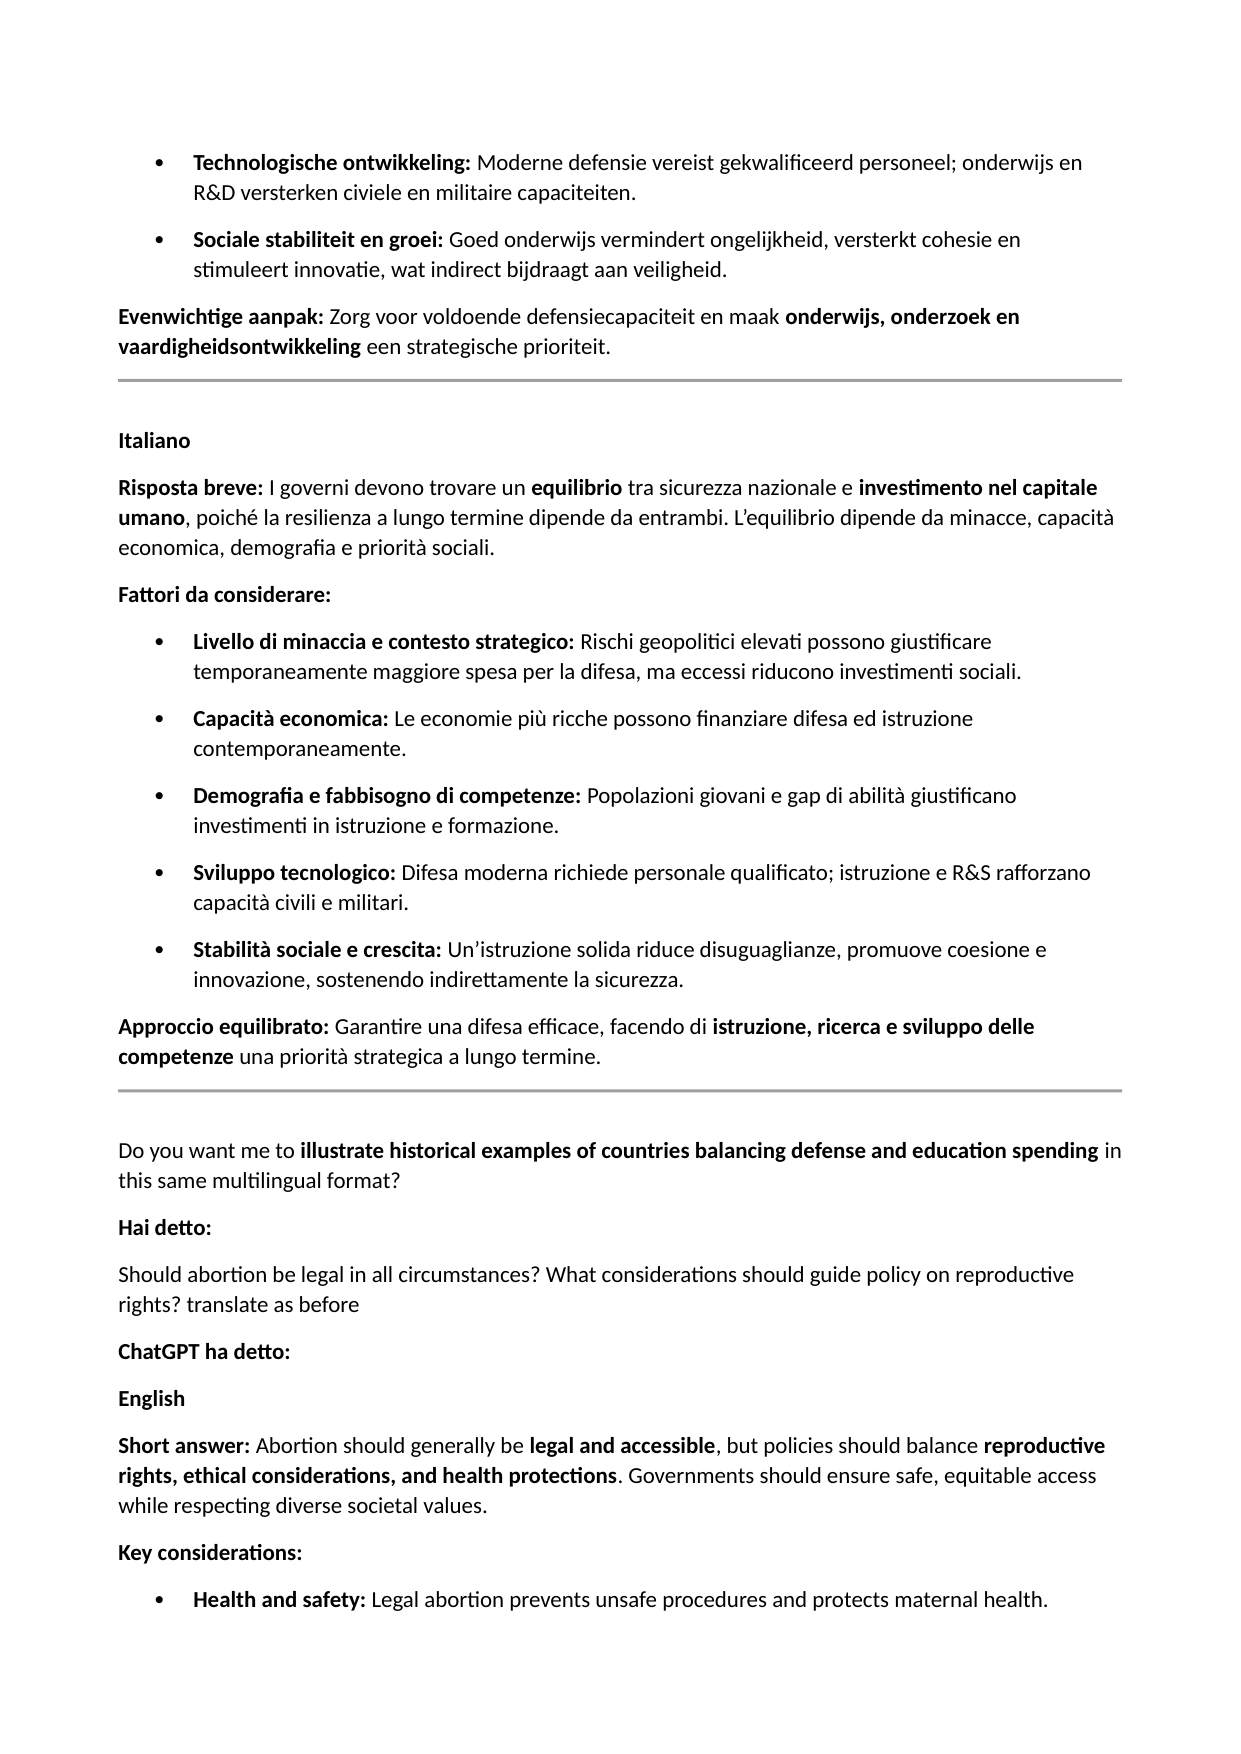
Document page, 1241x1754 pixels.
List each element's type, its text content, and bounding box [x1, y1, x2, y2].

list Sociale stabiliteit en groei: Goed onderwijs vermindert ongelijkheid, versterkt cohesie en stimuleert innovatie, wat indirect bijdraagt aan veiligheid. [156, 225, 1122, 283]
text Key considerations: [118, 1538, 1122, 1566]
text Should abortion be legal in all circumstances? What considerations should guide policy on reproductive rights? translate as before [118, 1260, 1122, 1318]
text Hai detto: [118, 1213, 1122, 1241]
text Italiano [118, 426, 1122, 454]
text Short answer: Abortion should generally be legal and accessible, but policies should balance reproductive rights, ethical considerations, and health protections. Governments should ensure safe, equitable access while respecting diverse societal values. [118, 1431, 1122, 1519]
text Evenwichtige aanpak: Zorg voor voldoende defensiecapaciteit en maak onderwijs, onderzoek en vaardigheidsontwikkeling een strategische prioriteit. [118, 302, 1122, 360]
text English [118, 1384, 1122, 1412]
text ChatGPT ha detto: [118, 1337, 1122, 1365]
list Technologische ontwikkeling: Moderne defensie vereist gekwalificeerd personeel; onderwijs en R&D versterken civiele en militaire capaciteiten. [156, 148, 1122, 206]
list Capacità economica: Le economie più ricche possono finanziare difesa ed istruzione contemporaneamente. [156, 704, 1122, 762]
text Approccio equilibrato: Garantire una difesa efficace, facendo di istruzione, ricerca e sviluppo delle competenze una priorità strategica a lungo termine. [118, 1012, 1122, 1070]
list Sviluppo tecnologico: Difesa moderna richiede personale qualificato; istruzione e R&S rafforzano capacità civili e militari. [156, 858, 1122, 916]
list Stabilità sociale e crescita: Un’istruzione solida riduce disuguaglianze, promuove coesione e innovazione, sostenendo indirettamente la sicurezza. [156, 935, 1122, 993]
list Demografia e fabbisogno di competenze: Popolazioni giovani e gap di abilità giustificano investimenti in istruzione e formazione. [156, 781, 1122, 839]
text Fattori da considerare: [118, 580, 1122, 608]
text Do you want me to illustrate historical examples of countries balancing defense and education spending in this same multilingual format? [118, 1136, 1122, 1194]
text Risposta breve: I governi devono trovare un equilibrio tra sicurezza nazionale e investimento nel capitale umano, poiché la resilienza a lungo termine dipende da entrambi. L’equilibrio dipende da minacce, capacità economica, demografia e priorità sociali. [118, 473, 1122, 561]
list Livello di minaccia e contesto strategico: Rischi geopolitici elevati possono giustificare temporaneamente maggiore spesa per la difesa, ma eccessi riducono investimenti sociali. [156, 627, 1122, 685]
list Health and safety: Legal abortion prevents unsafe procedures and protects maternal health. [156, 1585, 1122, 1613]
